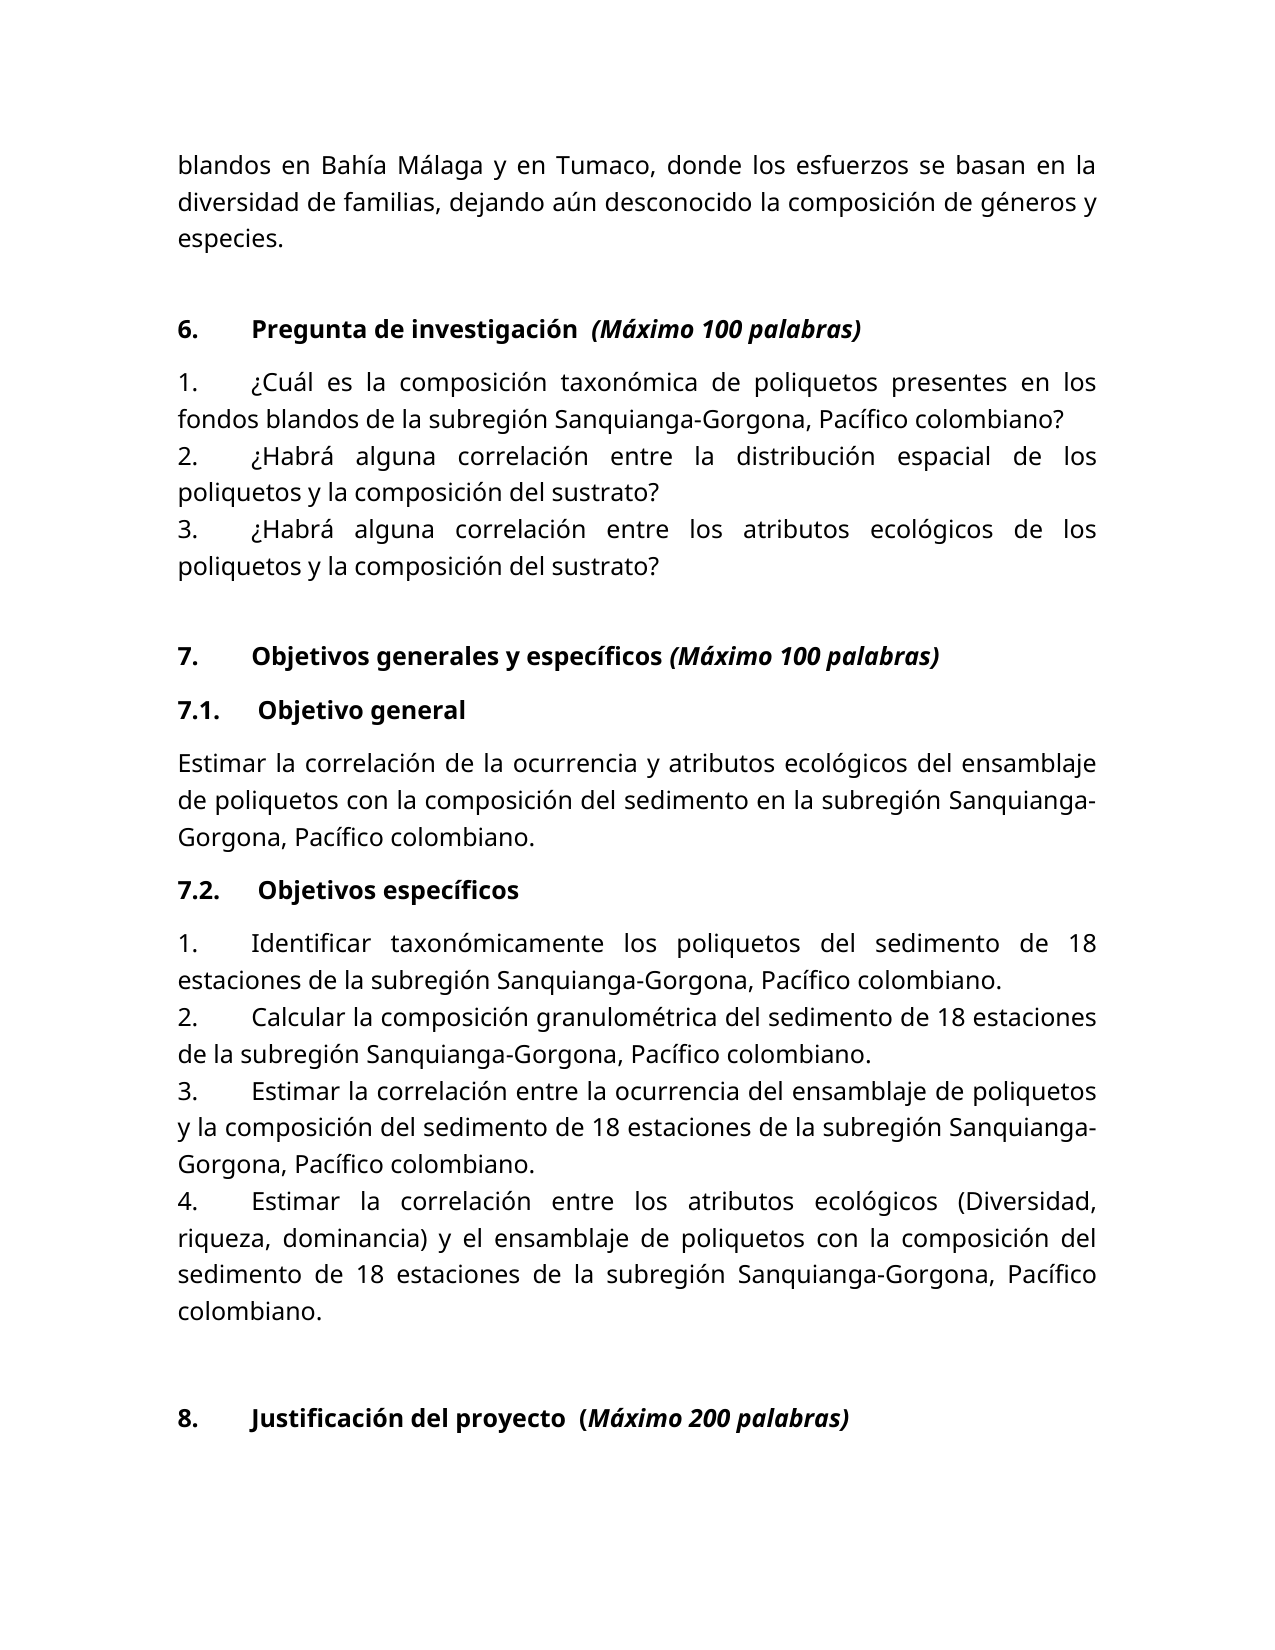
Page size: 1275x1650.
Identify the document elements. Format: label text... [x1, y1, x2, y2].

list Identificar taxonómicamente los poliquetos del sedimento de 18 estaciones de la subregión Sanquianga-Gorgona, Pacífico colombiano. [177, 926, 1098, 997]
subtitle Pregunta de investigación (Máximo 100 palabras) [177, 311, 1098, 345]
subtitle Justificación del proyecto (Máximo 200 palabras) [177, 1401, 1098, 1435]
list Estimar la correlación entre la ocurrencia del ensamblaje de poliquetos y la composición del sedimento de 18 estaciones de la subregión Sanquianga-Gorgona, Pacífico colombiano. [177, 1073, 1098, 1181]
list Calcular la composición granulométrica del sedimento de 18 estaciones de la subregión Sanquianga-Gorgona, Pacífico colombiano. [177, 1000, 1098, 1071]
text Estimar la correlación de la ocurrencia y atributos ecológicos del ensamblaje de poliquetos con la composición del sedimento en la subregión Sanquianga-Gorgona, Pacífico colombiano. [177, 746, 1098, 853]
list Estimar la correlación entre los atributos ecológicos (Diversidad, riqueza, dominancia) y el ensamblaje de poliquetos con la composición del sedimento de 18 estaciones de la subregión Sanquianga-Gorgona, Pacífico colombiano. [177, 1183, 1098, 1328]
subtitle Objetivos específicos [177, 873, 1098, 907]
subtitle Objetivo general [177, 692, 1098, 726]
list ¿Cuál es la composición taxonómica de poliquetos presentes en los fondos blandos de la subregión Sanquianga-Gorgona, Pacífico colombiano? [177, 365, 1098, 436]
list ¿Habrá alguna correlación entre la distribución espacial de los poliquetos y la composición del sustrato? [177, 438, 1098, 509]
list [177, 148, 1098, 255]
list ¿Habrá alguna correlación entre los atributos ecológicos de los poliquetos y la composición del sustrato? [177, 512, 1098, 583]
subtitle Objetivos generales y específicos (Máximo 100 palabras) [177, 639, 1098, 673]
